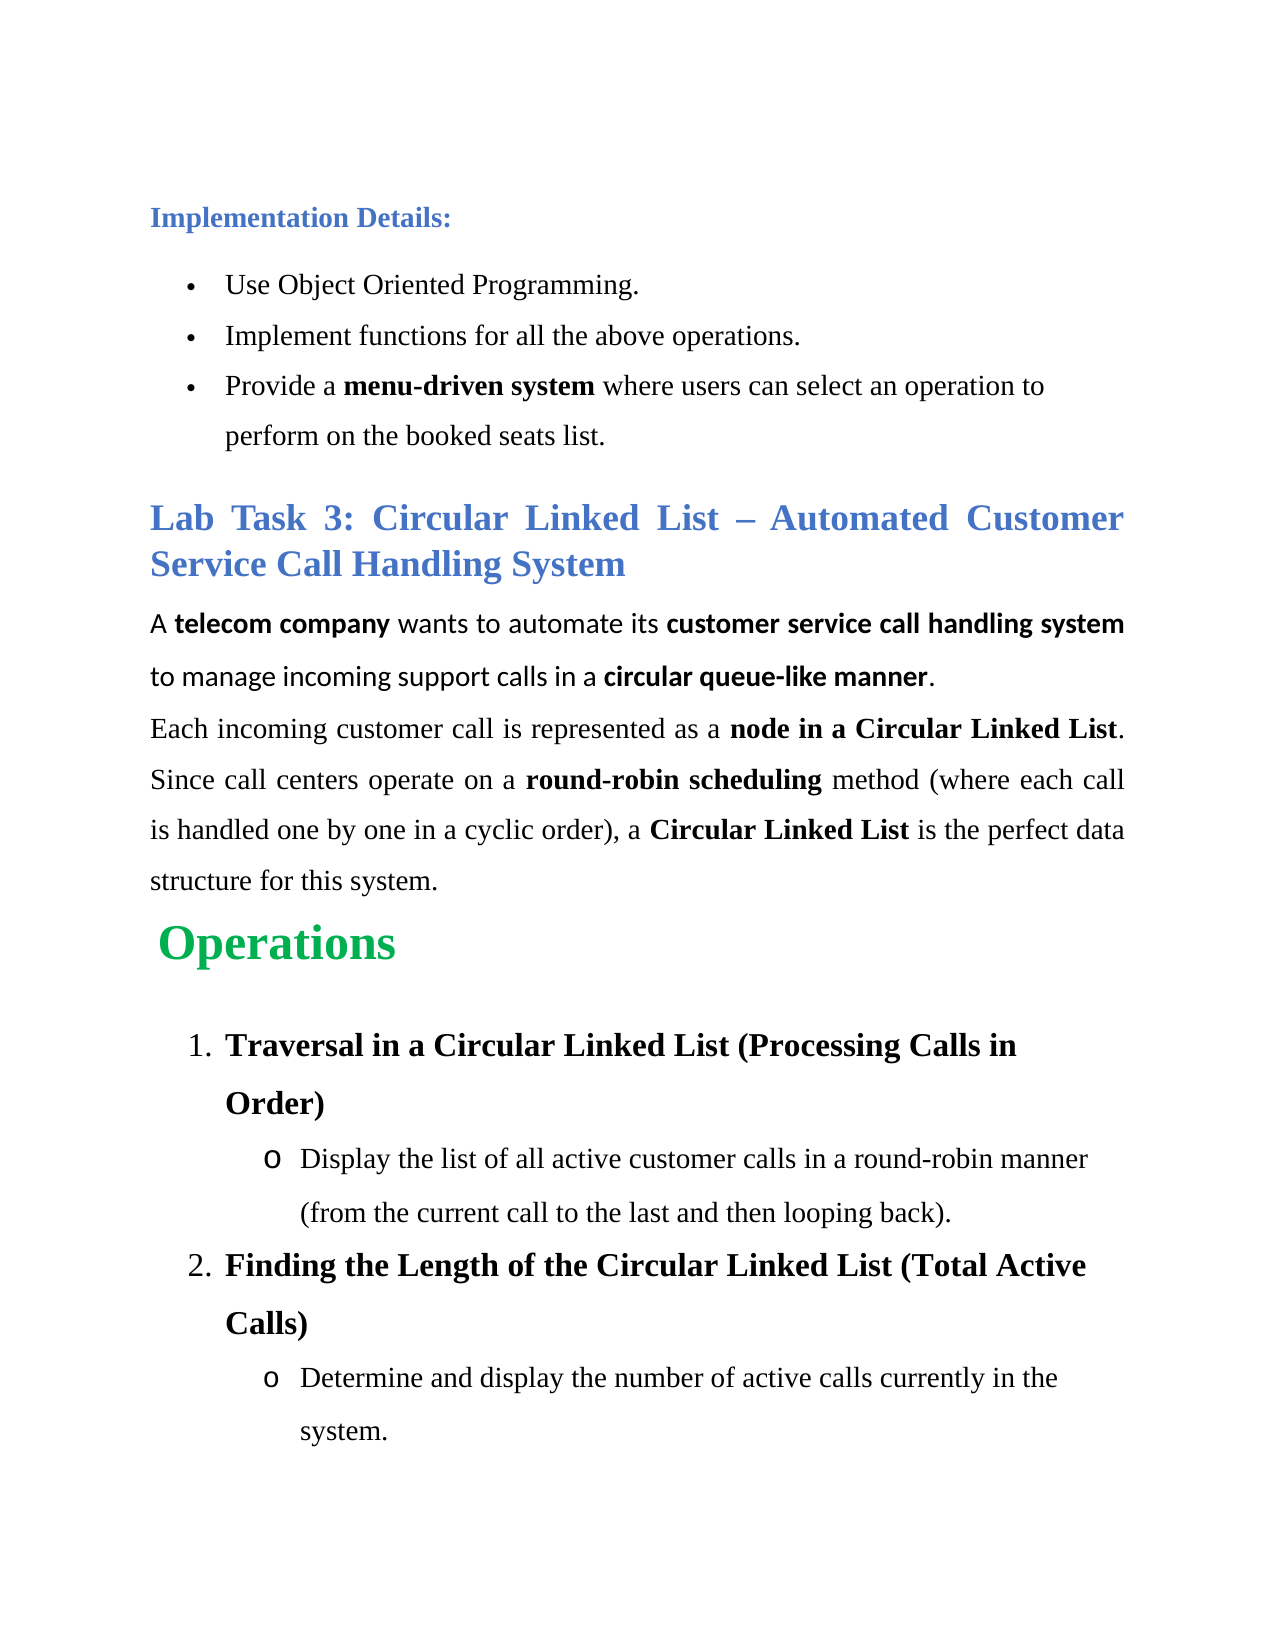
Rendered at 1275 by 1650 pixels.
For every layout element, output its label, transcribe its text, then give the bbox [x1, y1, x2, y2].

list Determine and display the number of active calls currently in the system. [262, 1360, 1125, 1447]
text Operations [150, 913, 1125, 970]
list Provide a menu-driven system where users can select an operation to perform on the booked seats list. [187, 368, 1125, 452]
list Display the list of all active customer calls in a round-robin manner (from the current call to the last and then looping back). [262, 1141, 1125, 1229]
list Use Object Oriented Programming. [187, 267, 1125, 301]
text A telecom company wants to automate its customer service call handling system to manage incoming support calls in a circular queue-like manner. [150, 605, 1125, 694]
list Implement functions for all the above operations. [187, 318, 1125, 351]
text Each incoming customer call is represented as a node in a Circular Linked List. Since call centers operate on a round-robin scheduling method (where each call is handled one by one in a cyclic order), a Circular Linked List is the perfect data structure for this system. [150, 712, 1125, 896]
text Lab Task 3: Circular Linked List – Automated Customer Service Call Handling System [150, 495, 1125, 585]
text Implementation Details: [150, 200, 1125, 234]
list Traversal in a Circular Linked List (Processing Calls in Order) [187, 1026, 1125, 1121]
list Finding the Length of the Circular Linked List (Total Active Calls) [187, 1245, 1125, 1341]
